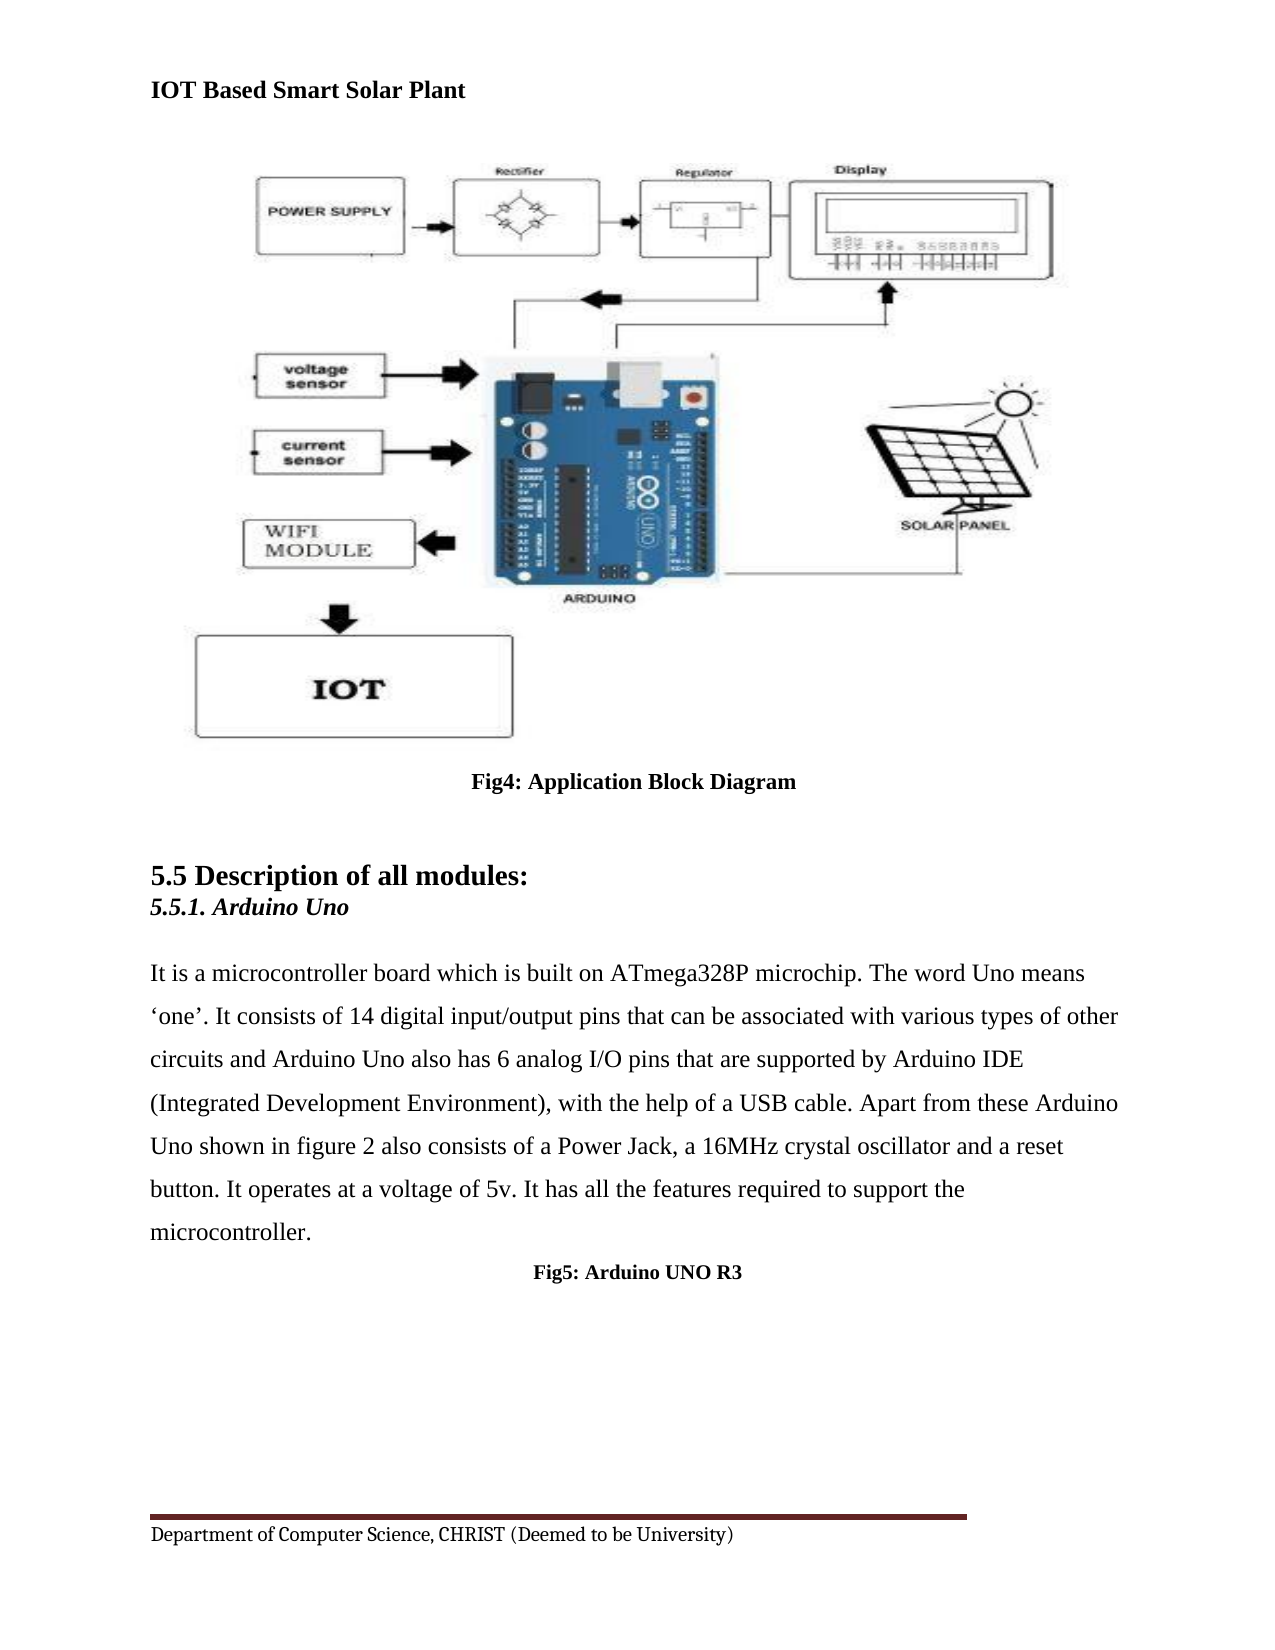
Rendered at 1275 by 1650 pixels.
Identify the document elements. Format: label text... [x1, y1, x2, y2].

text Fig5: Arduino UNO R3 [150, 1260, 1125, 1284]
text 5.5 Description of all modules: [150, 858, 967, 892]
text It is a microcontroller board which is built on ATmega328P microchip. The word Uno means ‘one’. It consists of 14 digital input/output pins that can be associated with various types of other circuits and Arduino Uno also has 6 analog I/O pins that are supported by Arduino IDE (Integrated Development Environment), with the help of a USB cable. Apart from these Arduino Uno shown in figure 2 also consists of a Power Jack, a 16MHz crystal oscillator and a reset button. It operates at a voltage of 5v. It has all the features required to support the microcontroller. [150, 958, 1125, 1246]
text 5.5.1. Arduino Uno [150, 892, 1125, 921]
text Fig4: Application Block Diagram [225, 768, 967, 795]
picture [150, 163, 1132, 754]
